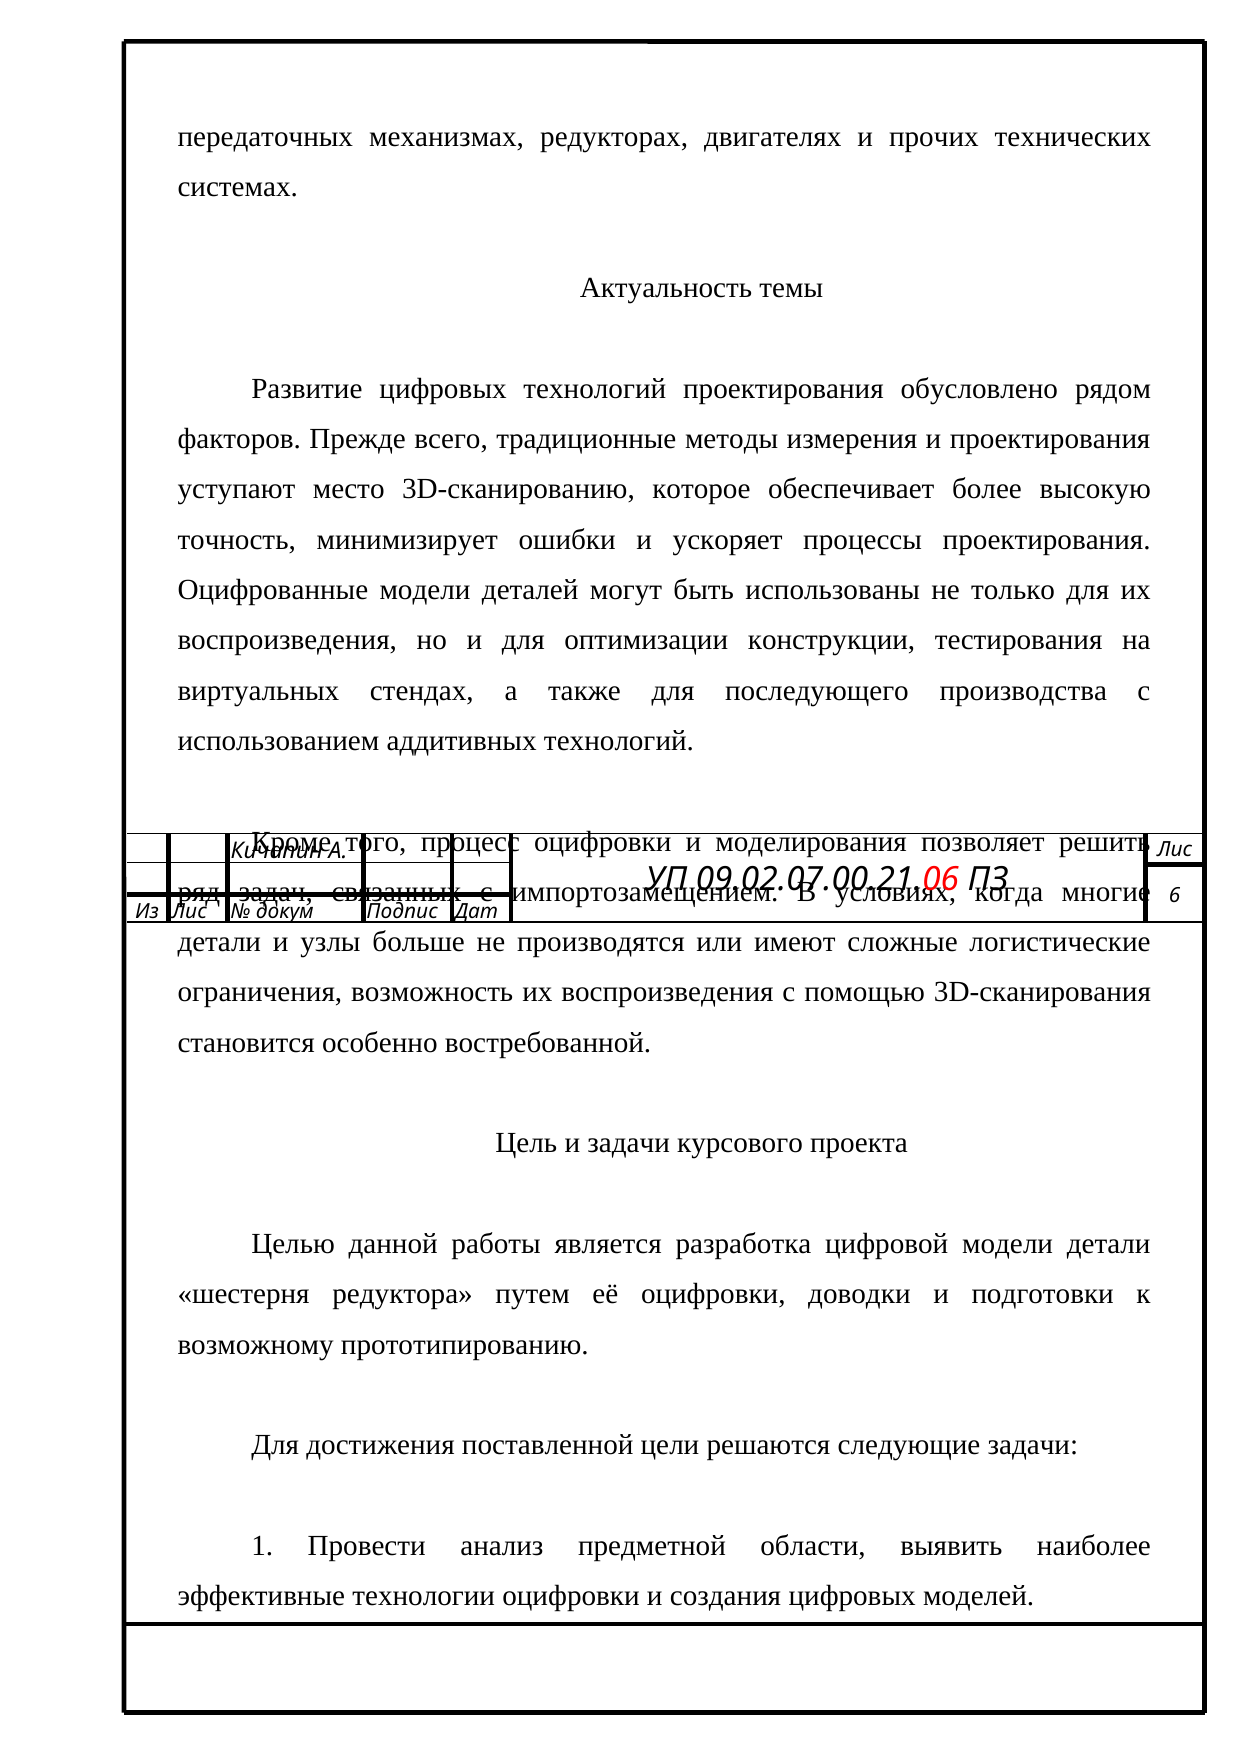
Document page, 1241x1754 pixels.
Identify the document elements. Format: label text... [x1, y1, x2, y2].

text Кроме того, процесс оцифровки и моделирования позволяет решить ряд задач, связанных с импортозамещением. В условиях, когда многие детали и узлы больше не производятся или имеют сложные логистические ограничения, возможность их воспроизведения с помощью 3D-сканирования становится особенно востребованной. [177, 923, 1152, 1058]
text 1. Провести анализ предметной области, выявить наиболее эффективные технологии оцифровки и создания цифровых моделей. [177, 1528, 1152, 1612]
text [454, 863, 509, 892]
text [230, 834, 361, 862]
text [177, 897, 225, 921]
text Актуальность темы [177, 270, 1152, 304]
text Целью данной работы является разработка цифровой модели детали «шестерня редуктора» путем её оцифровки, доводки и подготовки к возможному прототипированию. [177, 1226, 1152, 1360]
text Для достижения поставленной цели решаются следующие задачи: [177, 1427, 1152, 1461]
text Цель и задачи курсового проекта [177, 1126, 1152, 1159]
text Кроме того, процесс оцифровки и моделирования позволяет решить ряд задач, связанных с импортозамещением. В условиях, когда многие детали и узлы больше не производятся или имеют сложные логистические ограничения, возможность их воспроизведения с помощью 3D-сканирования становится особенно востребованной. [513, 834, 1143, 921]
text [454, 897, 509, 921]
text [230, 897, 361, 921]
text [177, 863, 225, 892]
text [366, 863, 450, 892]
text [177, 119, 1152, 203]
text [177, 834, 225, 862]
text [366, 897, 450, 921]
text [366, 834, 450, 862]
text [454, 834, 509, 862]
text Развитие цифровых технологий проектирования обусловлено рядом факторов. Прежде всего, традиционные методы измерения и проектирования уступают место 3D-сканированию, которое обеспечивает более высокую точность, минимизирует ошибки и ускоряет процессы проектирования. Оцифрованные модели деталей могут быть использованы не только для их воспроизведения, но и для оптимизации конструкции, тестирования на виртуальных стендах, а также для последующего производства с использованием аддитивных технологий. [177, 371, 1152, 757]
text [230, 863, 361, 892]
